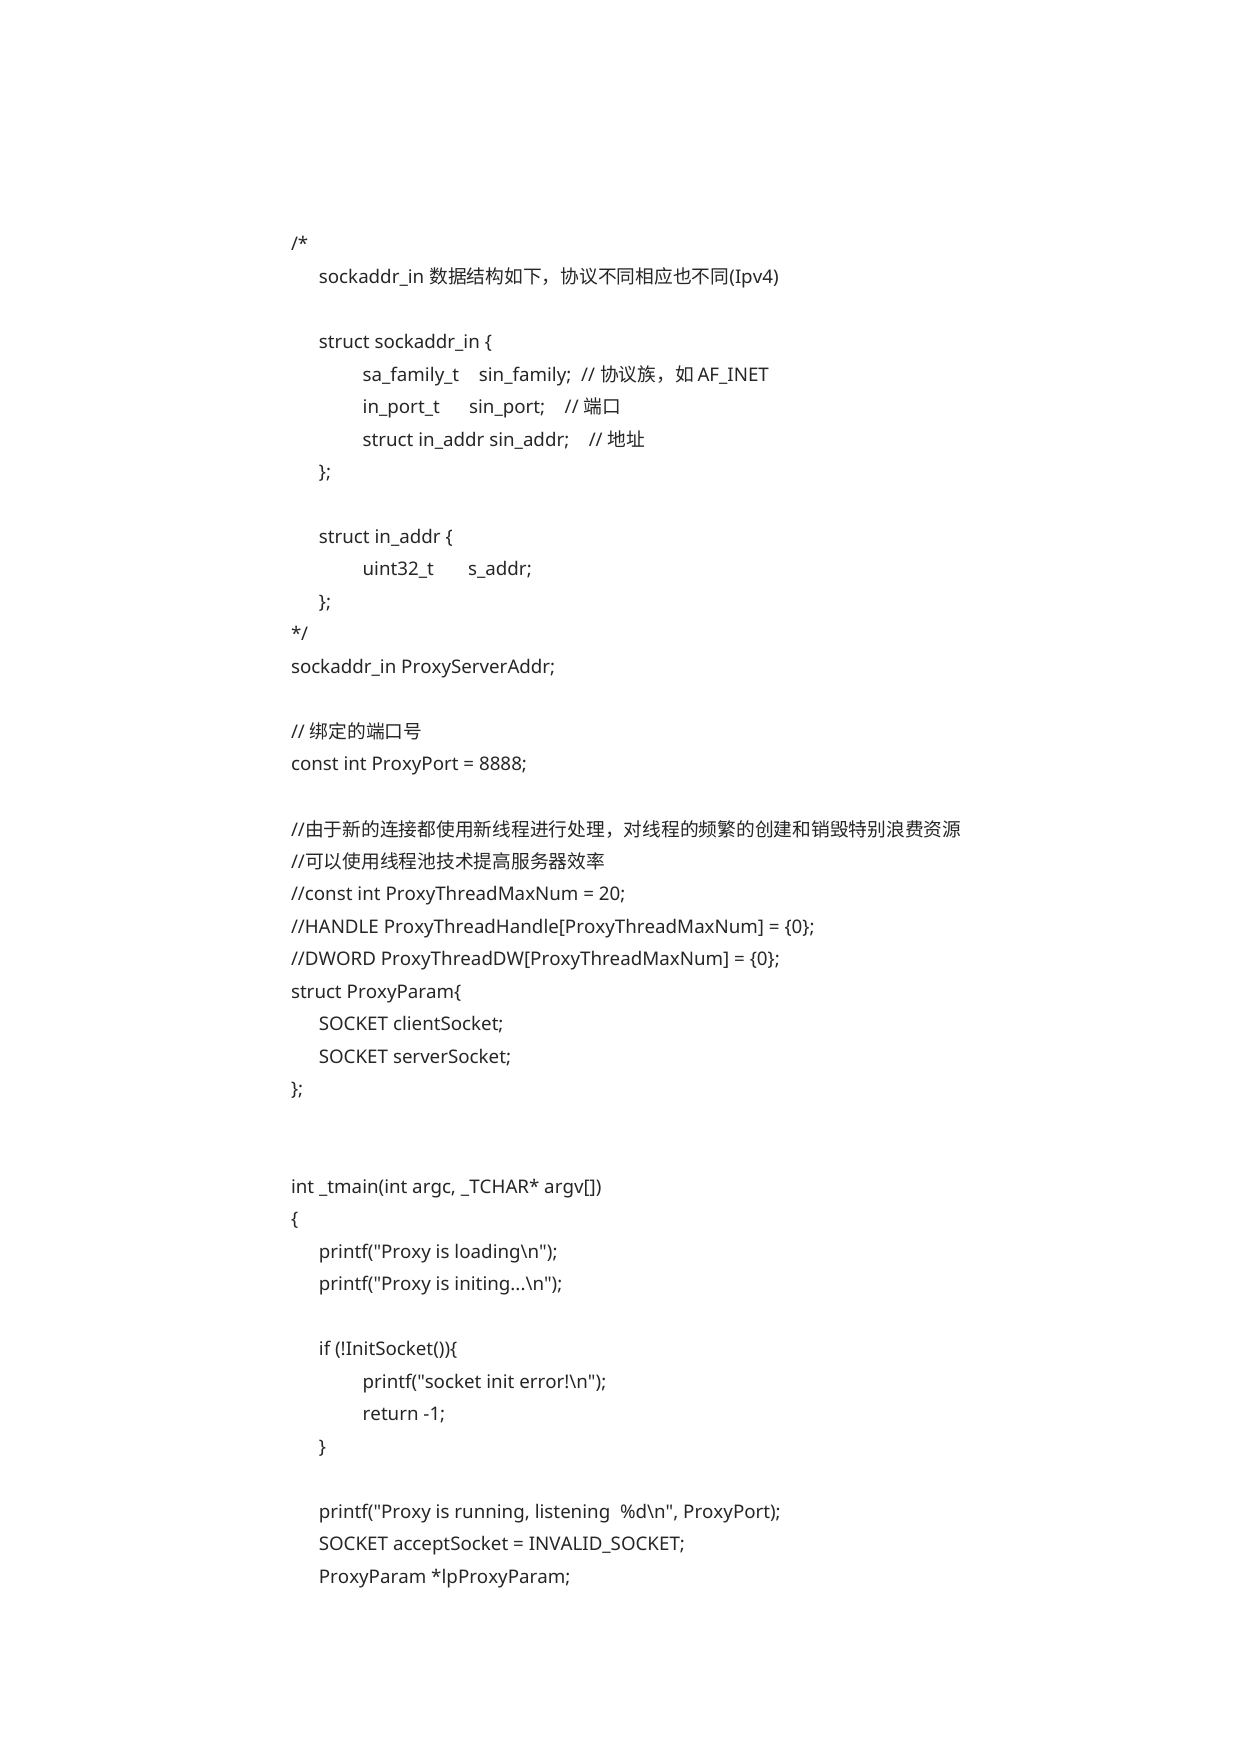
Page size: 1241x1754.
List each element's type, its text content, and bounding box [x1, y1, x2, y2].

text //可以使用线程池技术提高服务器效率 [291, 844, 1053, 877]
text //由于新的连接都使用新线程进行处理，对线程的频繁的创建和销毁特别浪费资源 [291, 812, 1053, 844]
text printf("Proxy is loading\n"); [291, 1234, 1053, 1267]
text ProxyParam *lpProxyParam; [291, 1559, 1053, 1592]
text // 绑定的端口号 [291, 714, 1053, 747]
text SOCKET serverSocket; [291, 1039, 1053, 1072]
text //const int ProxyThreadMaxNum = 20; [291, 877, 1053, 909]
text /* [291, 227, 1053, 259]
text if (!InitSocket()){ [291, 1332, 1053, 1364]
text struct in_addr sin_addr; // 地址 [291, 422, 1053, 454]
text return -1; [291, 1397, 1053, 1429]
text }; [291, 584, 1053, 617]
text sockaddr_in 数据结构如下，协议不同相应也不同(Ipv4) [291, 259, 1053, 292]
text struct in_addr { [291, 519, 1053, 552]
text sockaddr_in ProxyServerAddr; [291, 649, 1053, 682]
text printf("Proxy is running, listening %d\n", ProxyPort); [291, 1494, 1053, 1527]
text }; [291, 1072, 1053, 1104]
text printf("Proxy is initing...\n"); [291, 1267, 1053, 1299]
text struct ProxyParam{ [291, 974, 1053, 1007]
text //HANDLE ProxyThreadHandle[ProxyThreadMaxNum] = {0}; [291, 909, 1053, 942]
text uint32_t s_addr; [291, 552, 1053, 584]
text const int ProxyPort = 8888; [291, 747, 1053, 779]
text SOCKET acceptSocket = INVALID_SOCKET; [291, 1527, 1053, 1559]
text in_port_t sin_port; // 端口 [291, 389, 1053, 422]
text }; [291, 454, 1053, 487]
text printf("socket init error!\n"); [291, 1364, 1053, 1397]
text struct sockaddr_in { [291, 324, 1053, 357]
text } [291, 1429, 1053, 1462]
text SOCKET clientSocket; [291, 1007, 1053, 1039]
text { [291, 1202, 1053, 1234]
text //DWORD ProxyThreadDW[ProxyThreadMaxNum] = {0}; [291, 942, 1053, 974]
text */ [291, 617, 1053, 649]
text int _tmain(int argc, _TCHAR* argv[]) [291, 1169, 1053, 1202]
text sa_family_t sin_family; // 协议族，如AF_INET [291, 357, 1053, 389]
